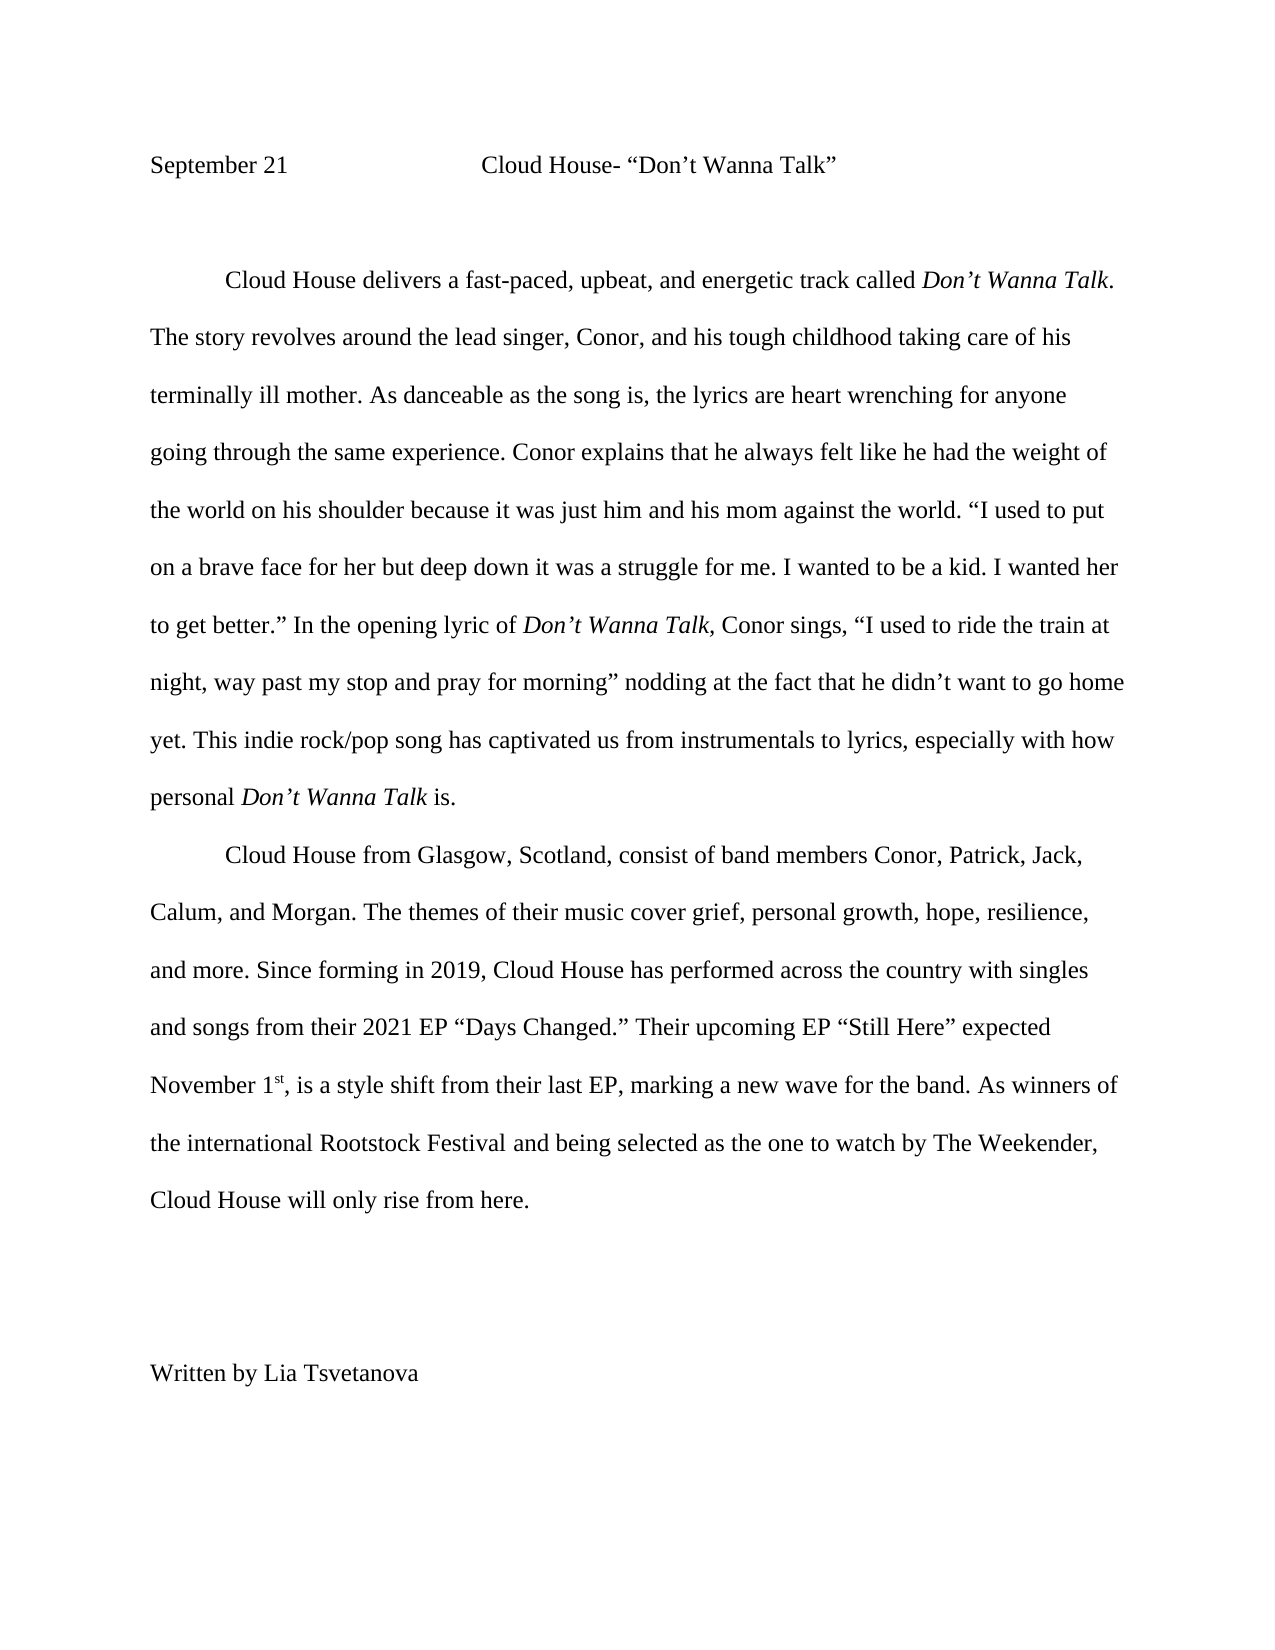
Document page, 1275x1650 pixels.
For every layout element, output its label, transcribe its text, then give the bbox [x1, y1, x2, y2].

text September 21 Cloud House- “Don’t Wanna Talk” [150, 150, 1125, 179]
text Written by Lia Tsvetanova [150, 1358, 1125, 1386]
text Cloud House delivers a fast-paced, upbeat, and energetic track called Don’t Wanna Talk. The story revolves around the lead singer, Conor, and his tough childhood taking care of his terminally ill mother. As danceable as the song is, the lyrics are heart wrenching for anyone going through the same experience. Conor explains that he always felt like he had the weight of the world on his shoulder because it was just him and his mom against the world. “I used to put on a brave face for her but deep down it was a struggle for me. I wanted to be a kid. I wanted her to get better.” In the opening lyric of Don’t Wanna Talk, Conor sings, “I used to ride the train at night, way past my stop and pray for morning” nodding at the fact that he didn’t want to go home yet. This indie rock/pop song has captivated us from instrumentals to lyrics, especially with how personal Don’t Wanna Talk is. [150, 265, 1125, 811]
text Cloud House from Glasgow, Scotland, consist of band members Conor, Patrick, Jack, Calum, and Morgan. The themes of their music cover grief, personal growth, hope, resilience, and more. Since forming in 2019, Cloud House has performed across the country with singles and songs from their 2021 EP “Days Changed.” Their upcoming EP “Still Here” expected November 1st, is a style shift from their last EP, marking a new wave for the band. As winners of the international Rootstock Festival and being selected as the one to watch by The Weekender, Cloud House will only rise from here. [150, 840, 1125, 1214]
